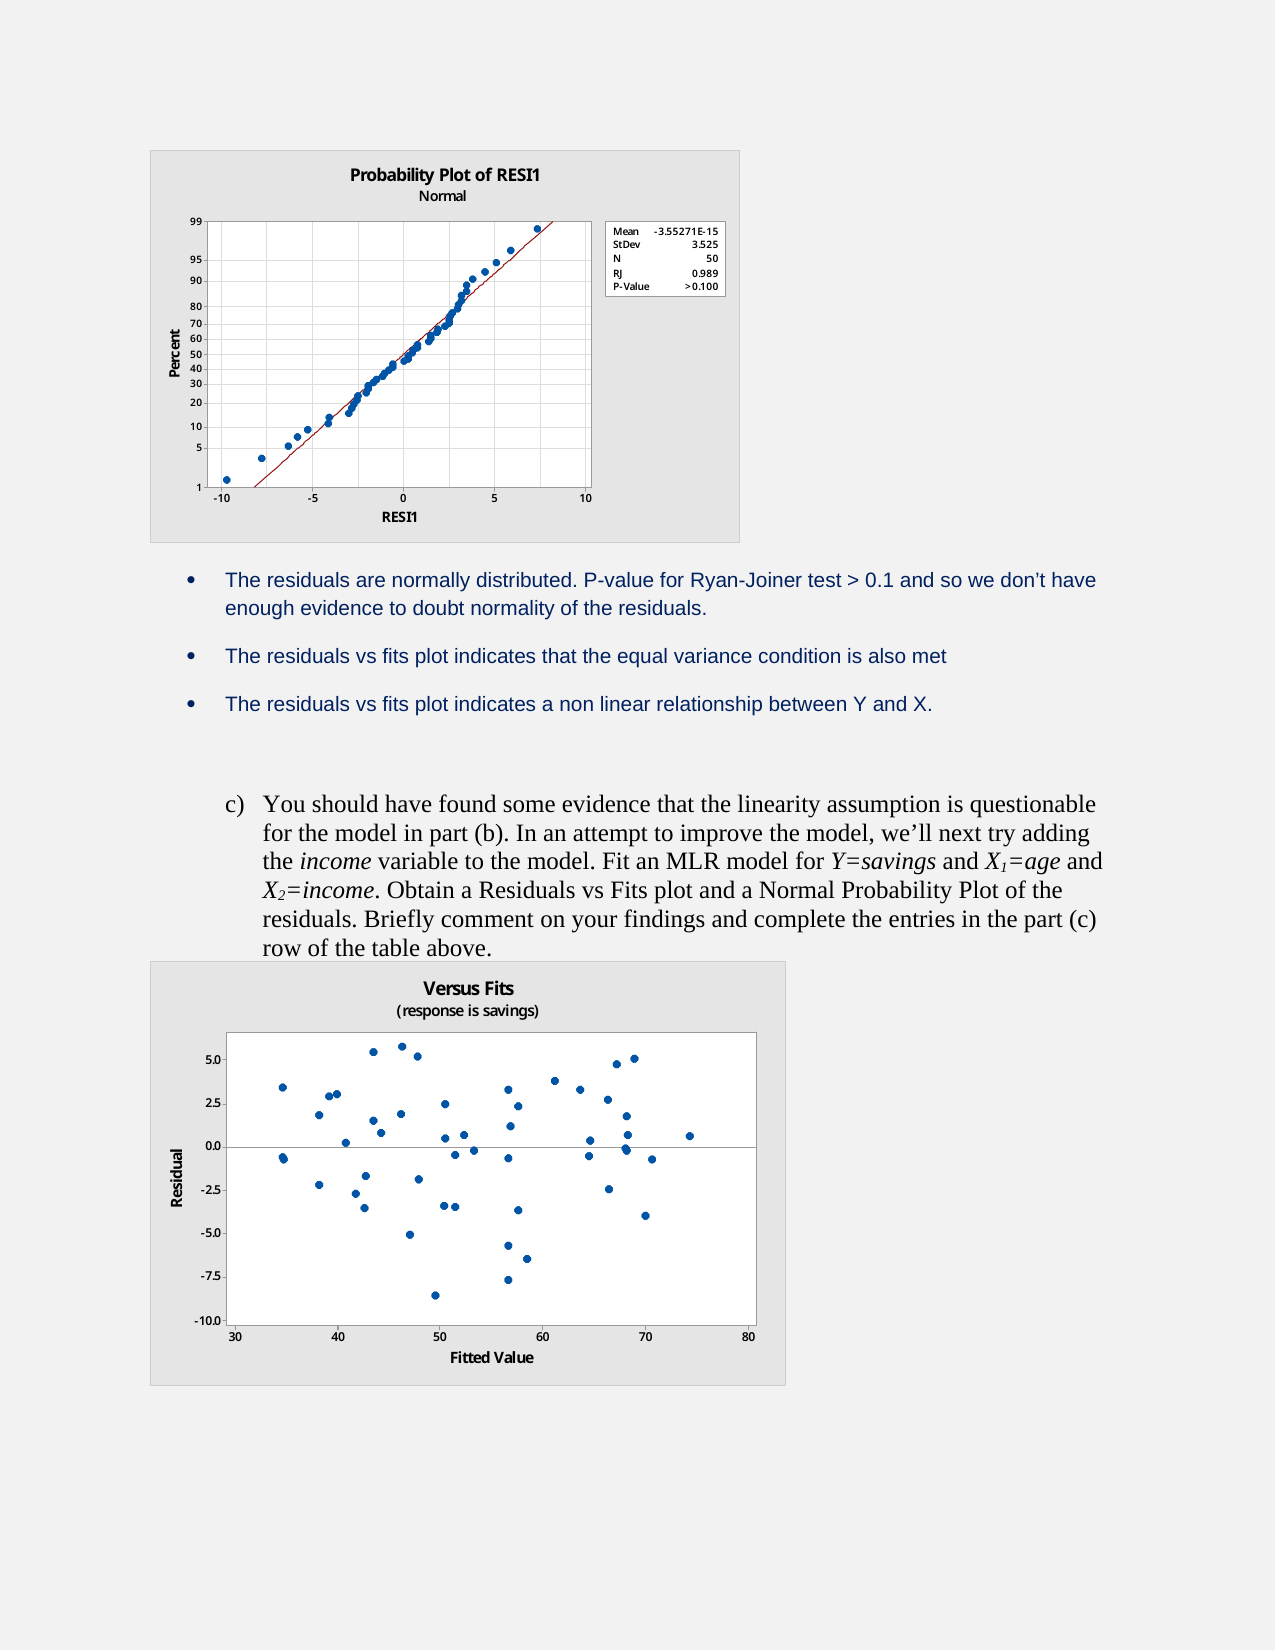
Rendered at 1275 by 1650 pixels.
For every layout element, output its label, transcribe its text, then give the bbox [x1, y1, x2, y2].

list The residuals vs fits plot indicates a non linear relationship between Y and X. [187, 692, 1125, 716]
list The residuals are normally distributed. P-value for Ryan-Joiner test > 0.1 and so we don’t have enough evidence to doubt normality of the residuals. [187, 568, 1125, 619]
list The residuals vs fits plot indicates that the equal variance condition is also met [187, 644, 1125, 668]
list You should have found some evidence that the linearity assumption is questionable for the model in part (b). In an attempt to improve the model, we’ll next try adding the income variable to the model. Fit an MLR model for Y=savings and X1=age and X2=income. Obtain a Residuals vs Fits plot and a Normal Probability Plot of the residuals. Briefly comment on your findings and complete the entries in the part (c) row of the table above. [225, 789, 1125, 961]
